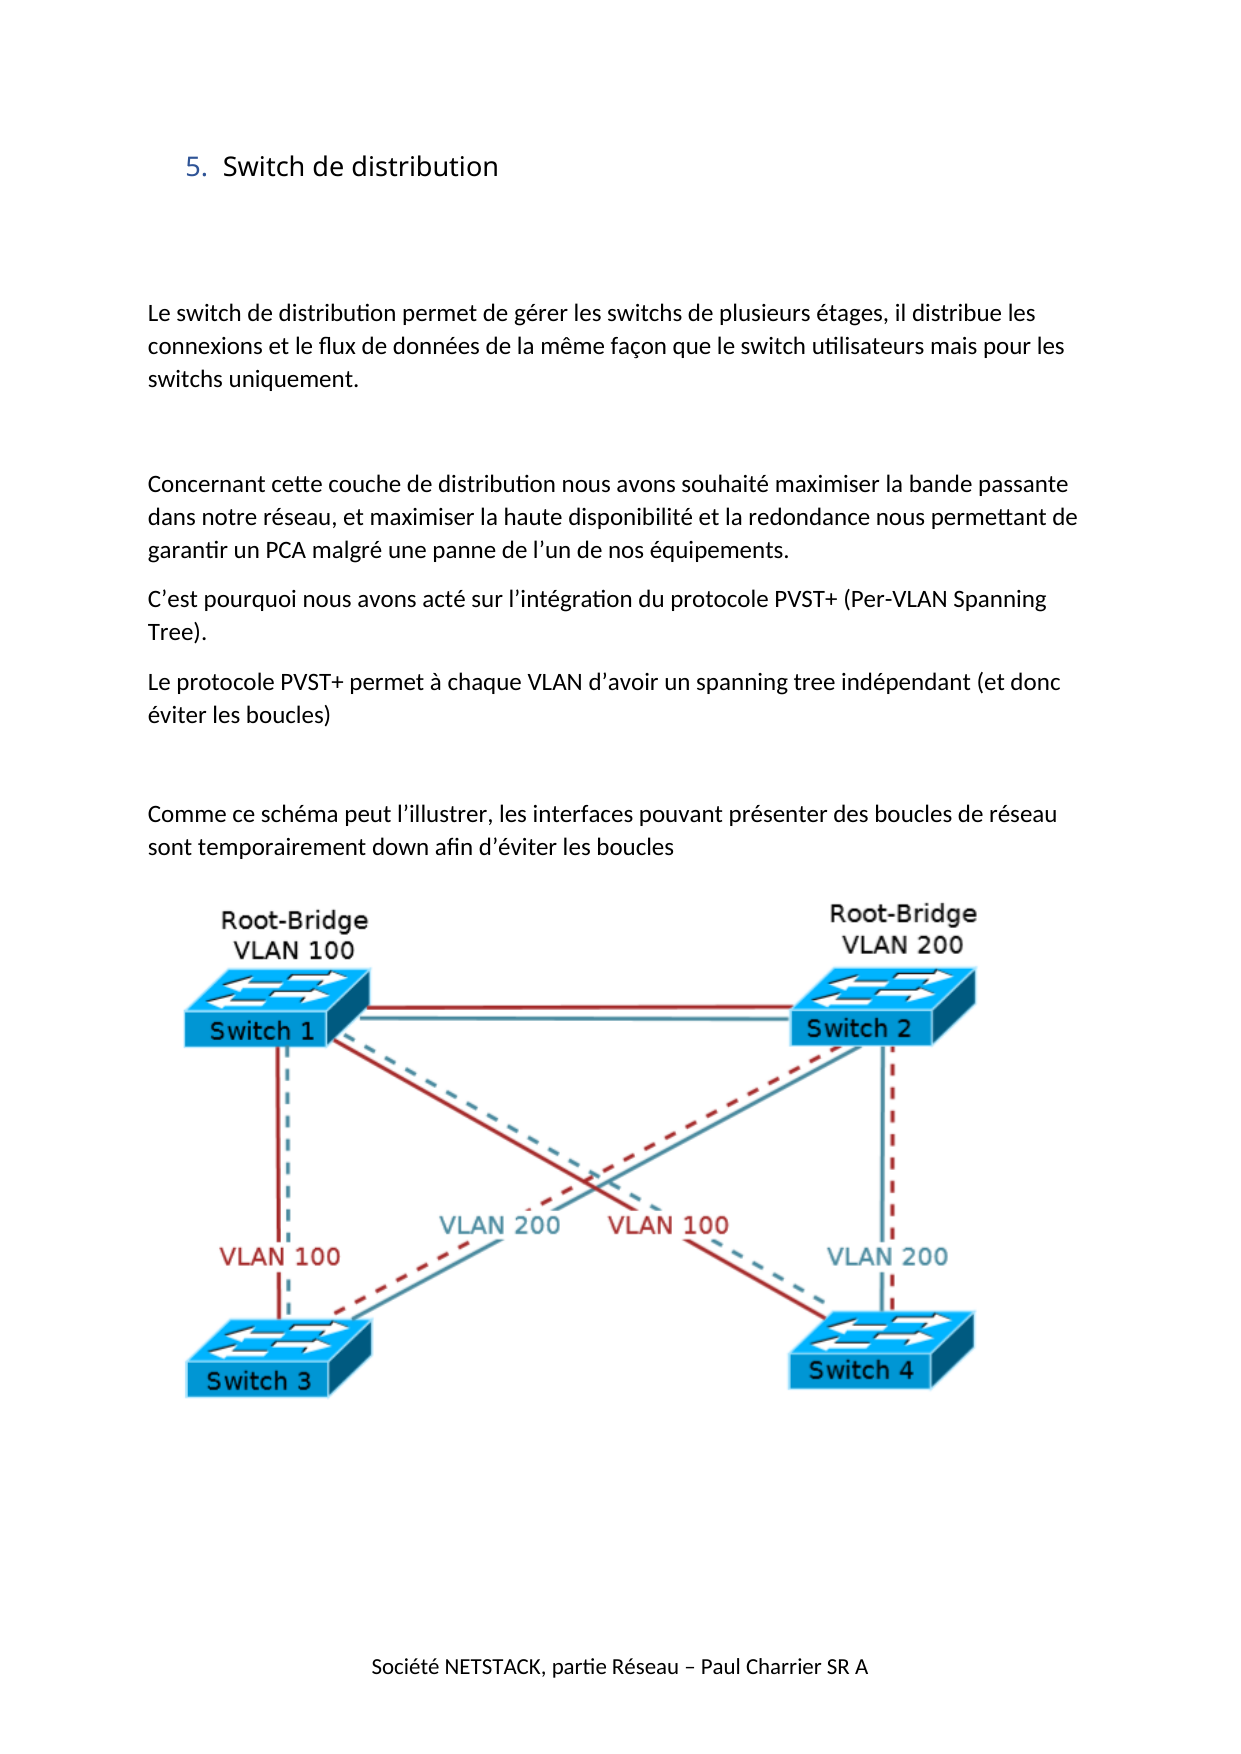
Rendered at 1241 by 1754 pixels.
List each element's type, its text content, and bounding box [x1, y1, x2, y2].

text Comme ce schéma peut l’illustrer, les interfaces pouvant présenter des boucles de réseau sont temporairement down afin d’éviter les boucles [148, 798, 1093, 862]
text Le switch de distribution permet de gérer les switchs de plusieurs étages, il distribue les connexions et le flux de données de la même façon que le switch utilisateurs mais pour les switchs uniquement. [148, 298, 1093, 394]
picture [147, 880, 1041, 1434]
text Le protocole PVST+ permet à chaque VLAN d’avoir un spanning tree indépendant (et donc éviter les boucles) [148, 666, 1093, 729]
text Concernant cette couche de distribution nous avons souhaité maximiser la bande passante dans notre réseau, et maximiser la haute disponibilité et la redondance nous permettant de garantir un PCA malgré une panne de l’un de nos équipements. [148, 468, 1093, 564]
text C’est pourquoi nous avons acté sur l’intégration du protocole PVST+ (Per-VLAN Spanning Tree). [148, 583, 1093, 647]
subtitle Switch de distribution [185, 148, 1093, 184]
